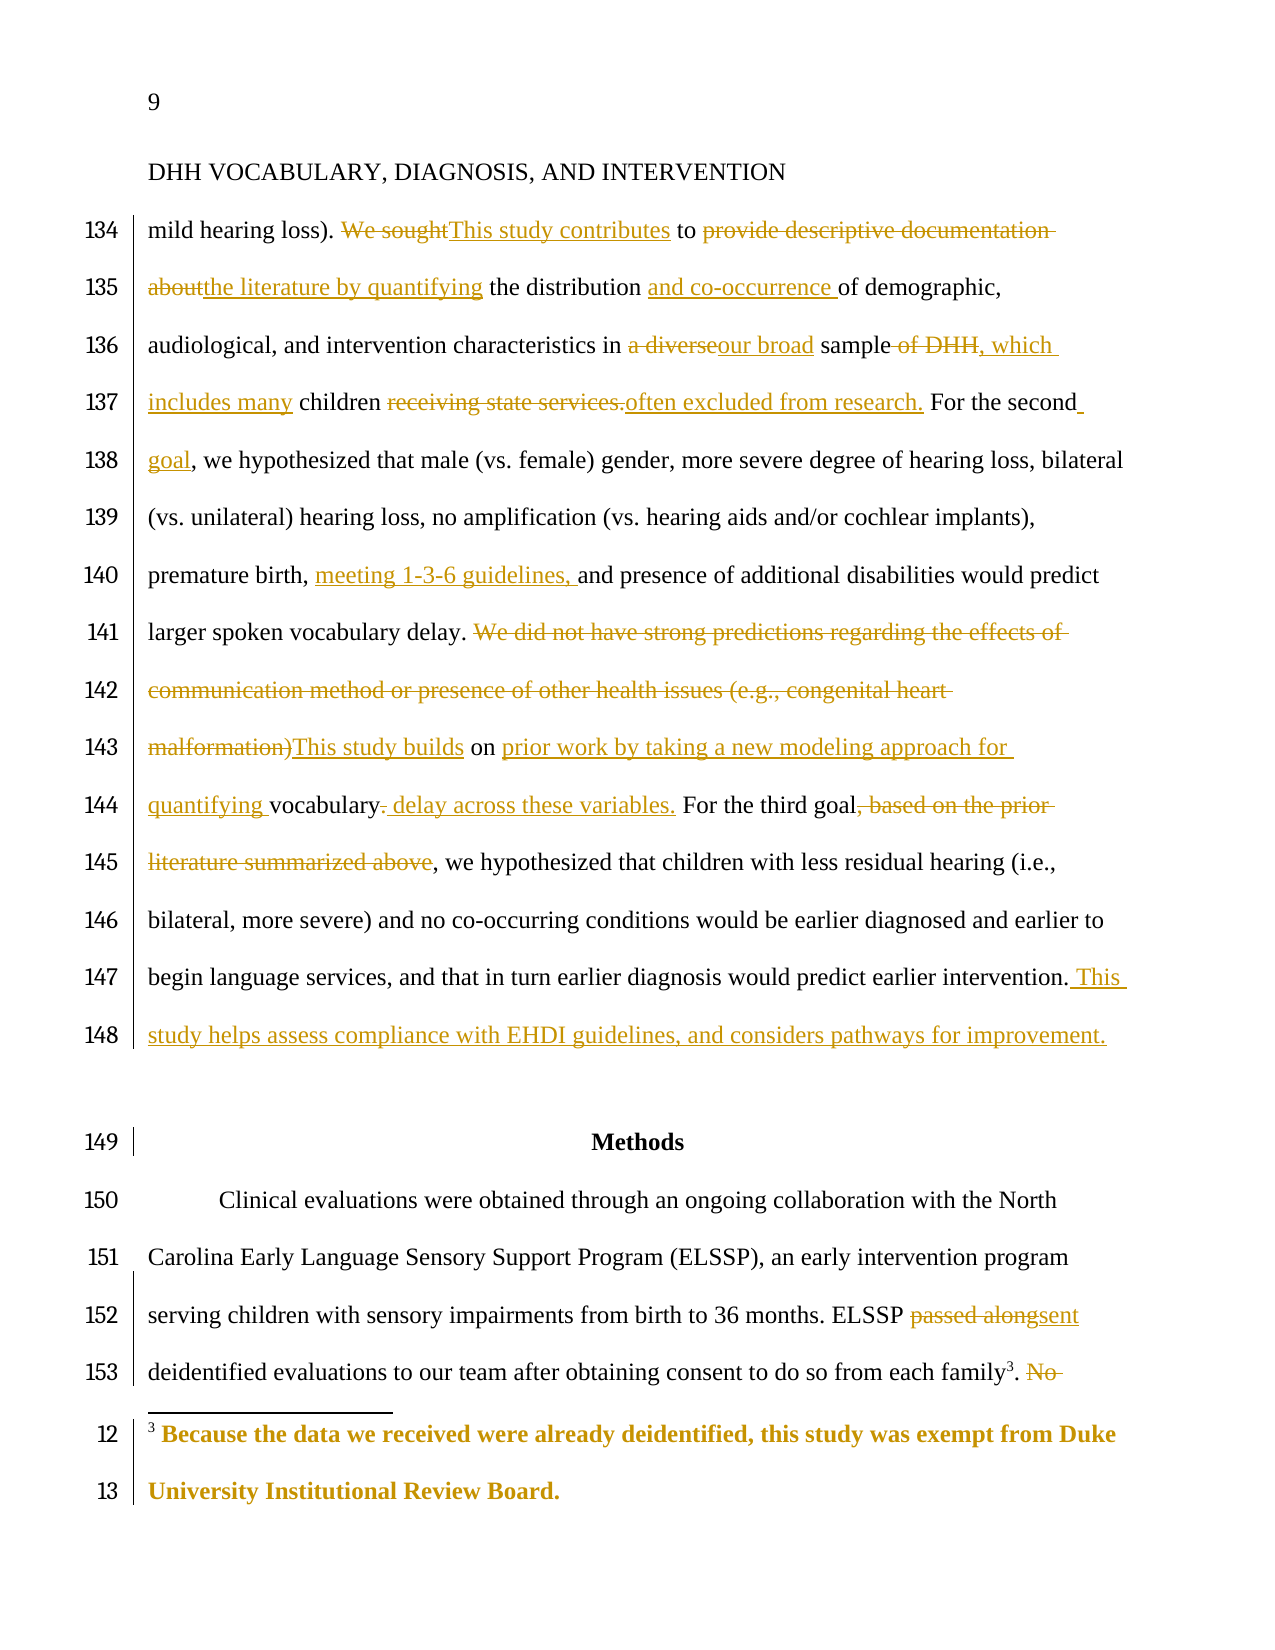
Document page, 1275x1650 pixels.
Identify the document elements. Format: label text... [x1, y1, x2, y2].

subtitle Methods [148, 1127, 1127, 1156]
